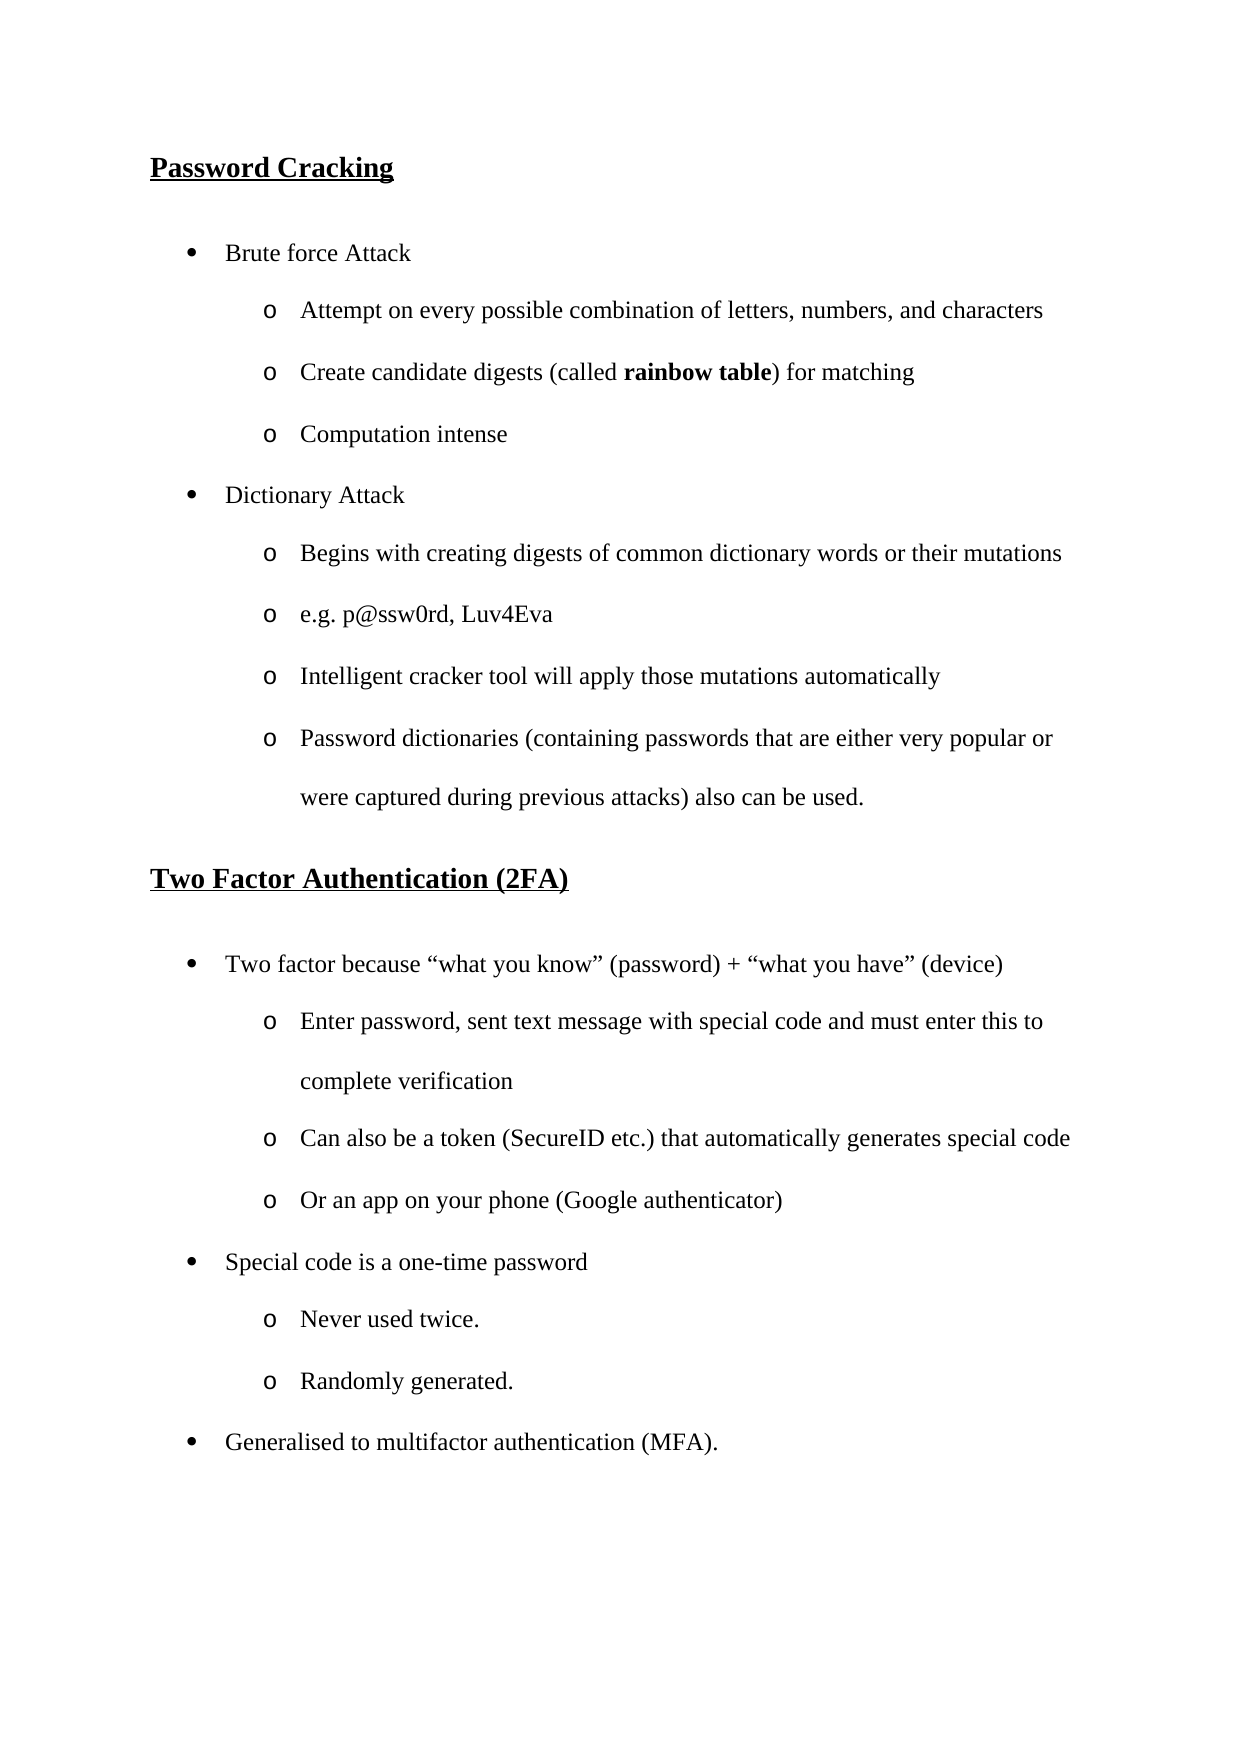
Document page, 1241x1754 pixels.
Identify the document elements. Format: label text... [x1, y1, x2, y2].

list Or an app on your phone (Google authenticator) [262, 1185, 1090, 1216]
list Enter password, sent text message with special code and must enter this to complete verification [262, 1006, 1090, 1094]
list Can also be a token (SecureID etc.) that automatically generates special code [262, 1123, 1090, 1154]
list Attempt on every possible combination of letters, numbers, and characters [262, 295, 1090, 326]
list Brute force Attack [187, 238, 1090, 267]
list Special code is a one-time password [187, 1247, 1090, 1275]
subtitle Password Cracking [150, 150, 1090, 183]
list e.g. p@ssw0rd, Luv4Eva [262, 599, 1090, 630]
list Never used twice. [262, 1304, 1090, 1335]
list Password dictionaries (containing passwords that are either very popular or were captured during previous attacks) also can be used. [262, 723, 1090, 811]
subtitle Two Factor Authentication (2FA) [150, 861, 1090, 894]
list Computation intense [262, 419, 1090, 449]
list Two factor because “what you know” (password) + “what you have” (device) [187, 949, 1090, 977]
list Dictionary Attack [187, 480, 1090, 509]
list Randomly generated. [262, 1366, 1090, 1397]
list Generalised to multifactor authentication (MFA). [187, 1427, 1090, 1456]
list Intelligent cracker tool will apply those mutations automatically [262, 661, 1090, 692]
list Begins with creating digests of common dictionary words or their mutations [262, 538, 1090, 569]
list Create candidate digests (called rainbow table) for matching [262, 357, 1090, 388]
